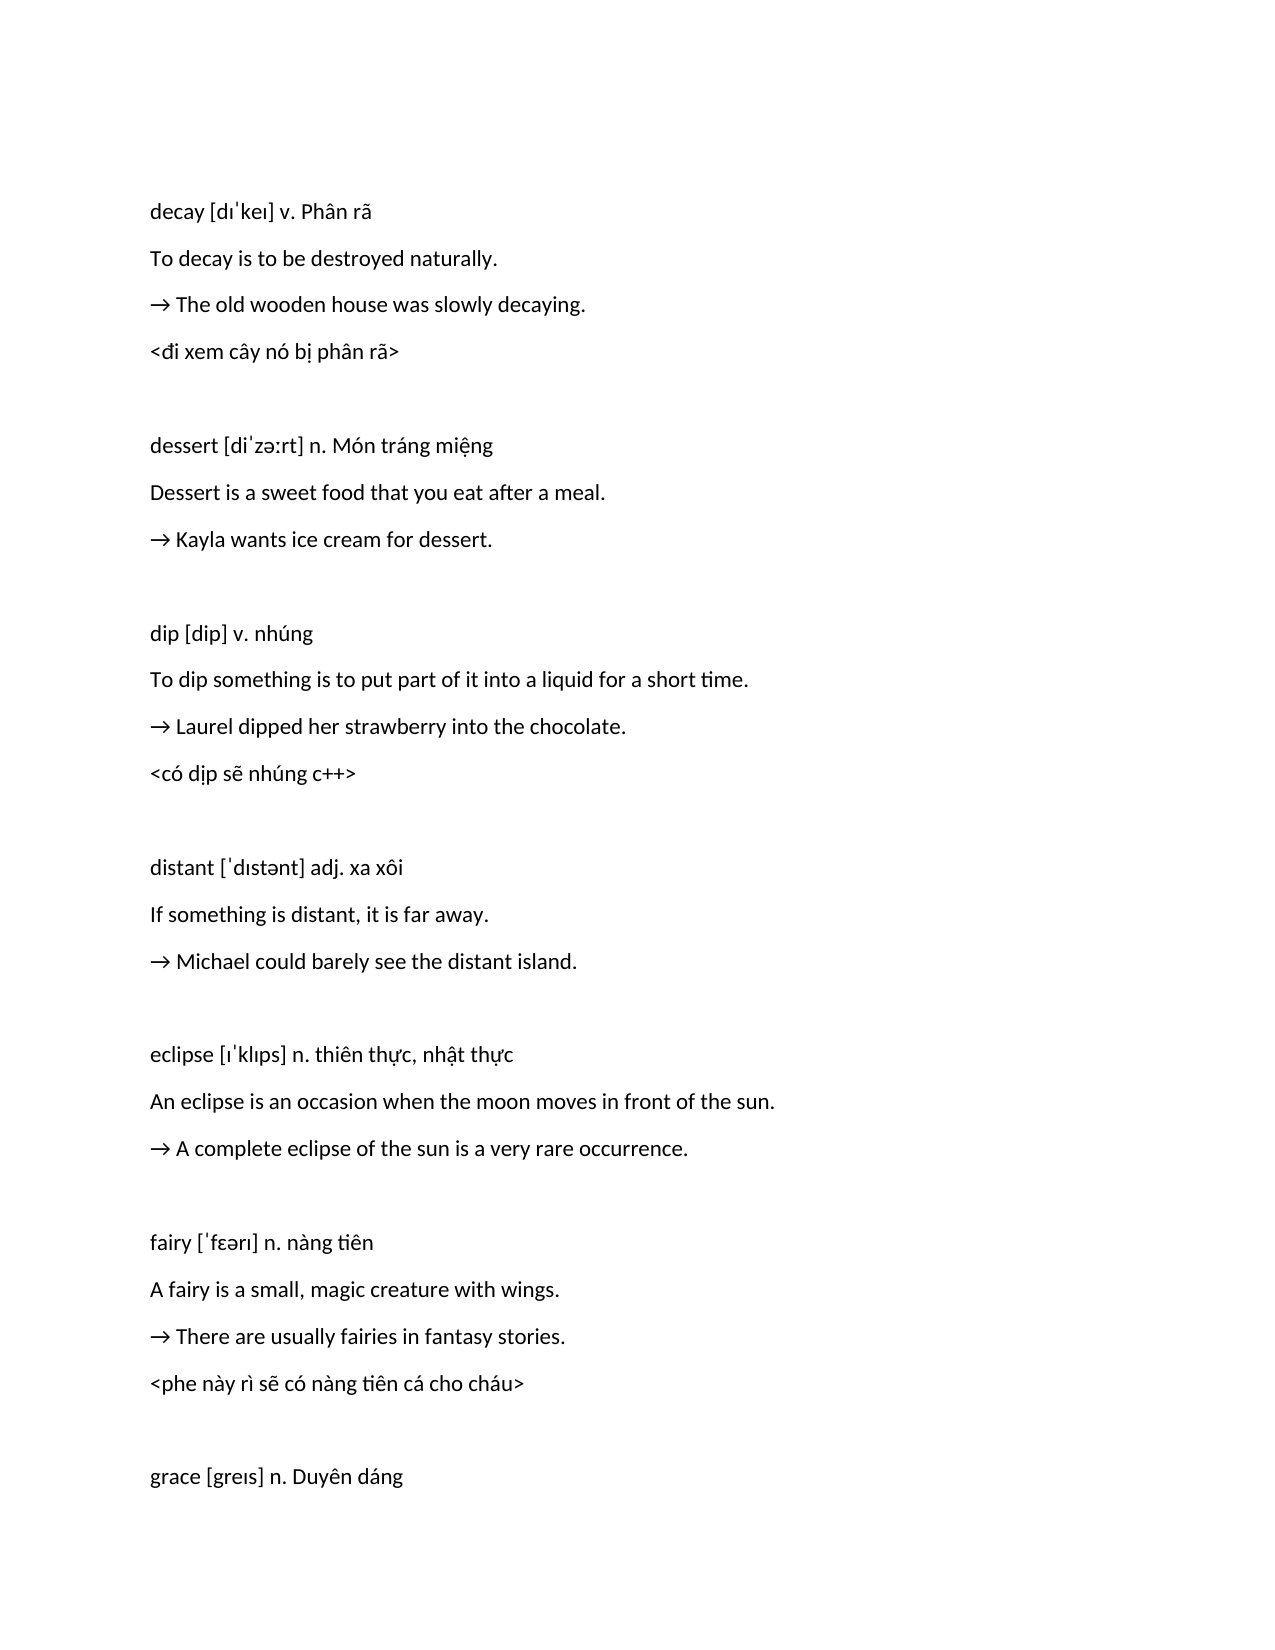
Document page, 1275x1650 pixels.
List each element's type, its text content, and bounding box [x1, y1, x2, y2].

text → Michael could barely see the distant island. [150, 947, 1125, 975]
text decay [dɪˈkeɪ] v. Phân rã [150, 197, 1125, 225]
text If something is distant, it is far away. [150, 900, 1125, 928]
text → Laurel dipped her strawberry into the chocolate. [150, 712, 1125, 741]
text A fairy is a small, magic creature with wings. [150, 1275, 1125, 1303]
text <có dịp sẽ nhúng c++> [150, 759, 1125, 787]
text grace [greɪs] n. Duyên dáng [150, 1462, 1125, 1491]
text fairy [ˈfɛərɪ] n. nàng tiên [150, 1228, 1125, 1256]
text <phe này rì sẽ có nàng tiên cá cho cháu> [150, 1369, 1125, 1397]
text → There are usually fairies in fantasy stories. [150, 1322, 1125, 1350]
text To decay is to be destroyed naturally. [150, 244, 1125, 272]
text dessert [diˈzəːrt] n. Món tráng miệng [150, 431, 1125, 459]
text dip [dip] v. nhúng [150, 619, 1125, 647]
text eclipse [ɪˈklɪps] n. thiên thực, nhật thực [150, 1041, 1125, 1069]
text → A complete eclipse of the sun is a very rare occurrence. [150, 1134, 1125, 1162]
text → The old wooden house was slowly decaying. [150, 291, 1125, 319]
text Dessert is a sweet food that you eat after a meal. [150, 478, 1125, 506]
text An eclipse is an occasion when the moon moves in front of the sun. [150, 1087, 1125, 1116]
text To dip something is to put part of it into a liquid for a short time. [150, 666, 1125, 694]
text <đi xem cây nó bị phân rã> [150, 337, 1125, 366]
text distant [ˈdɪstənt] adj. xa xôi [150, 853, 1125, 881]
text → Kayla wants ice cream for dessert. [150, 525, 1125, 553]
